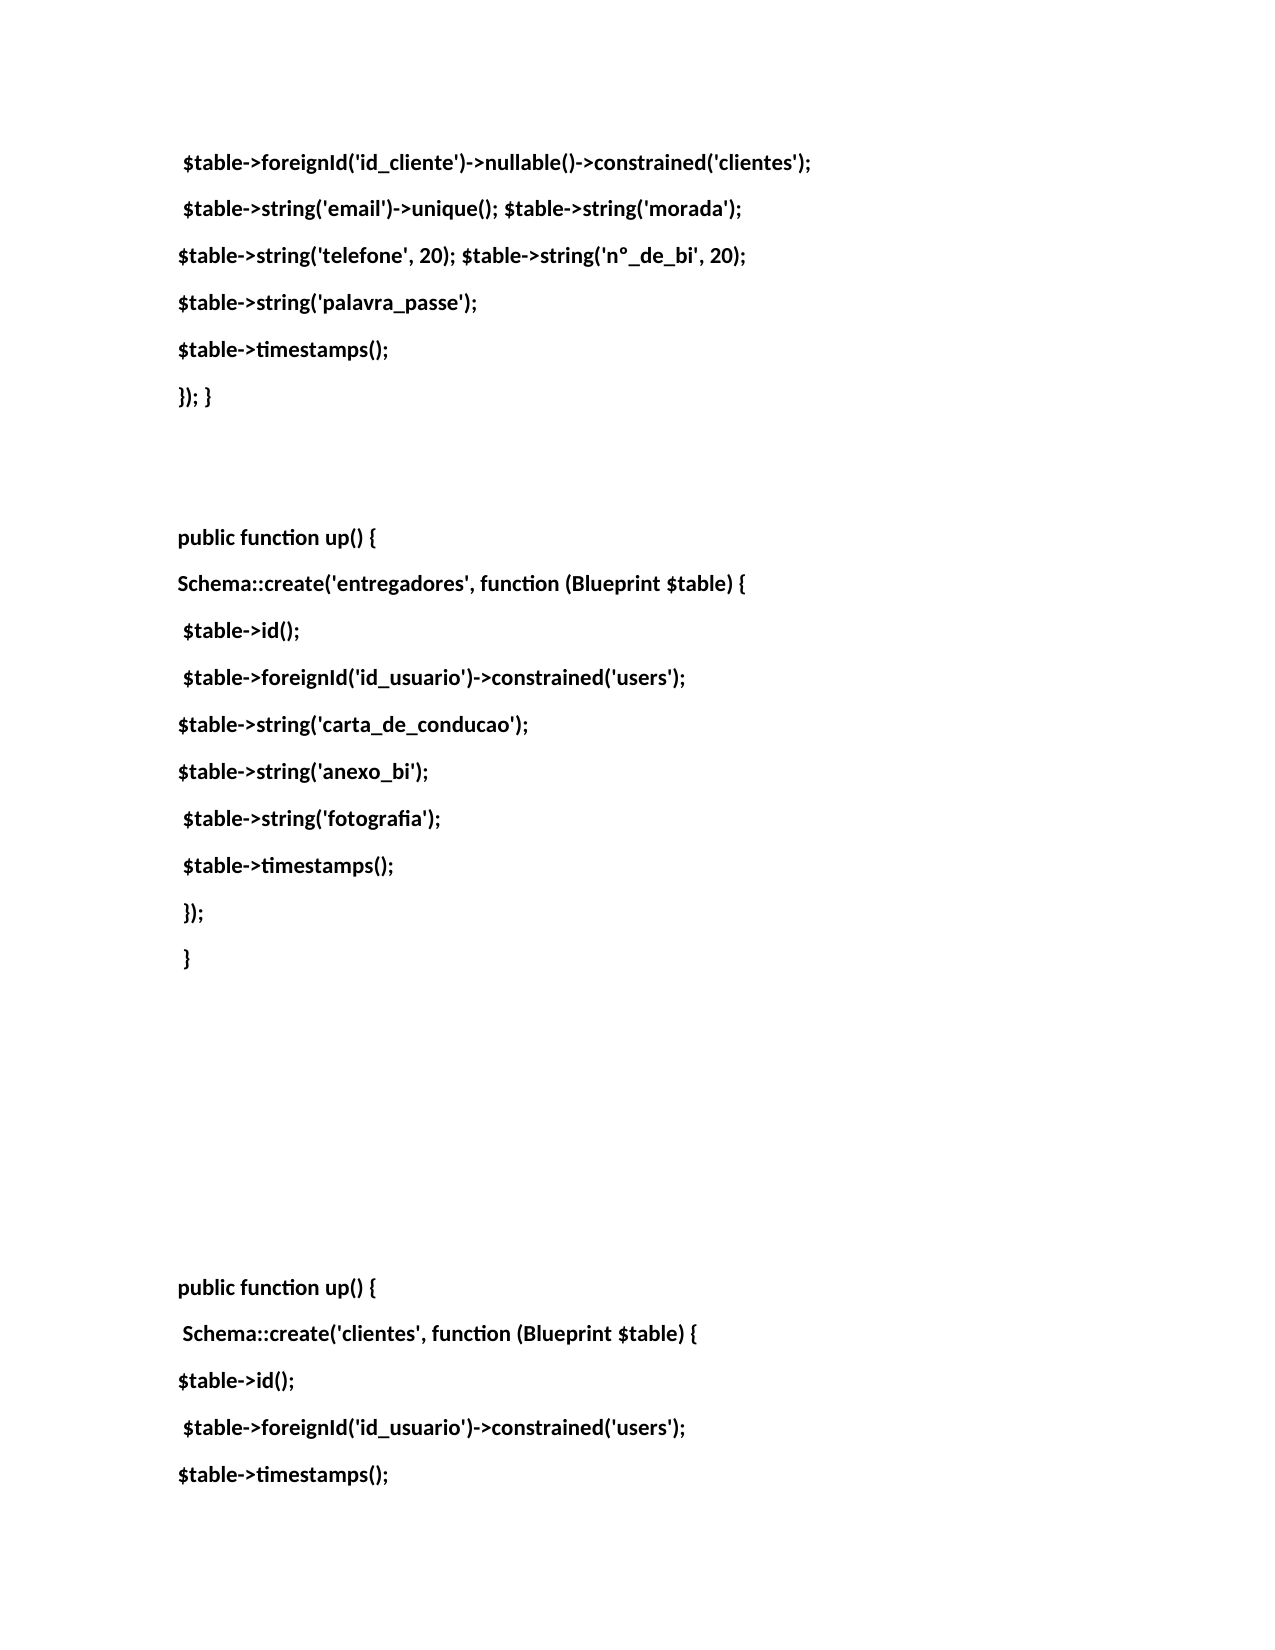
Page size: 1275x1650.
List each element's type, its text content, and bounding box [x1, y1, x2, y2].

text }); [177, 898, 1098, 926]
text $table->timestamps(); [177, 851, 1098, 879]
text public function up() { [177, 1273, 1098, 1301]
text $table->foreignId('id_usuario')->constrained('users'); [177, 663, 1098, 691]
text $table->timestamps(); [177, 1460, 1098, 1488]
text $table->foreignId('id_cliente')->nullable()->constrained('clientes'); [177, 148, 1098, 176]
text $table->timestamps(); [177, 335, 1098, 363]
text $table->string('telefone', 20); $table->string('nº_de_bi', 20); [177, 241, 1098, 269]
text $table->id(); [177, 1366, 1098, 1394]
text $table->string('carta_de_conducao'); [177, 710, 1098, 738]
text $table->string('email')->unique(); $table->string('morada'); [177, 194, 1098, 222]
text }); } [177, 382, 1098, 410]
text $table->string('palavra_passe'); [177, 288, 1098, 316]
text $table->string('anexo_bi'); [177, 757, 1098, 785]
text } [177, 944, 1098, 972]
text Schema::create('entregadores', function (Blueprint $table) { [177, 569, 1098, 597]
text Schema::create('clientes', function (Blueprint $table) { [177, 1319, 1098, 1347]
text $table->string('fotografia'); [177, 804, 1098, 832]
text public function up() { [177, 523, 1098, 551]
text $table->foreignId('id_usuario')->constrained('users'); [177, 1413, 1098, 1441]
text $table->id(); [177, 616, 1098, 644]
